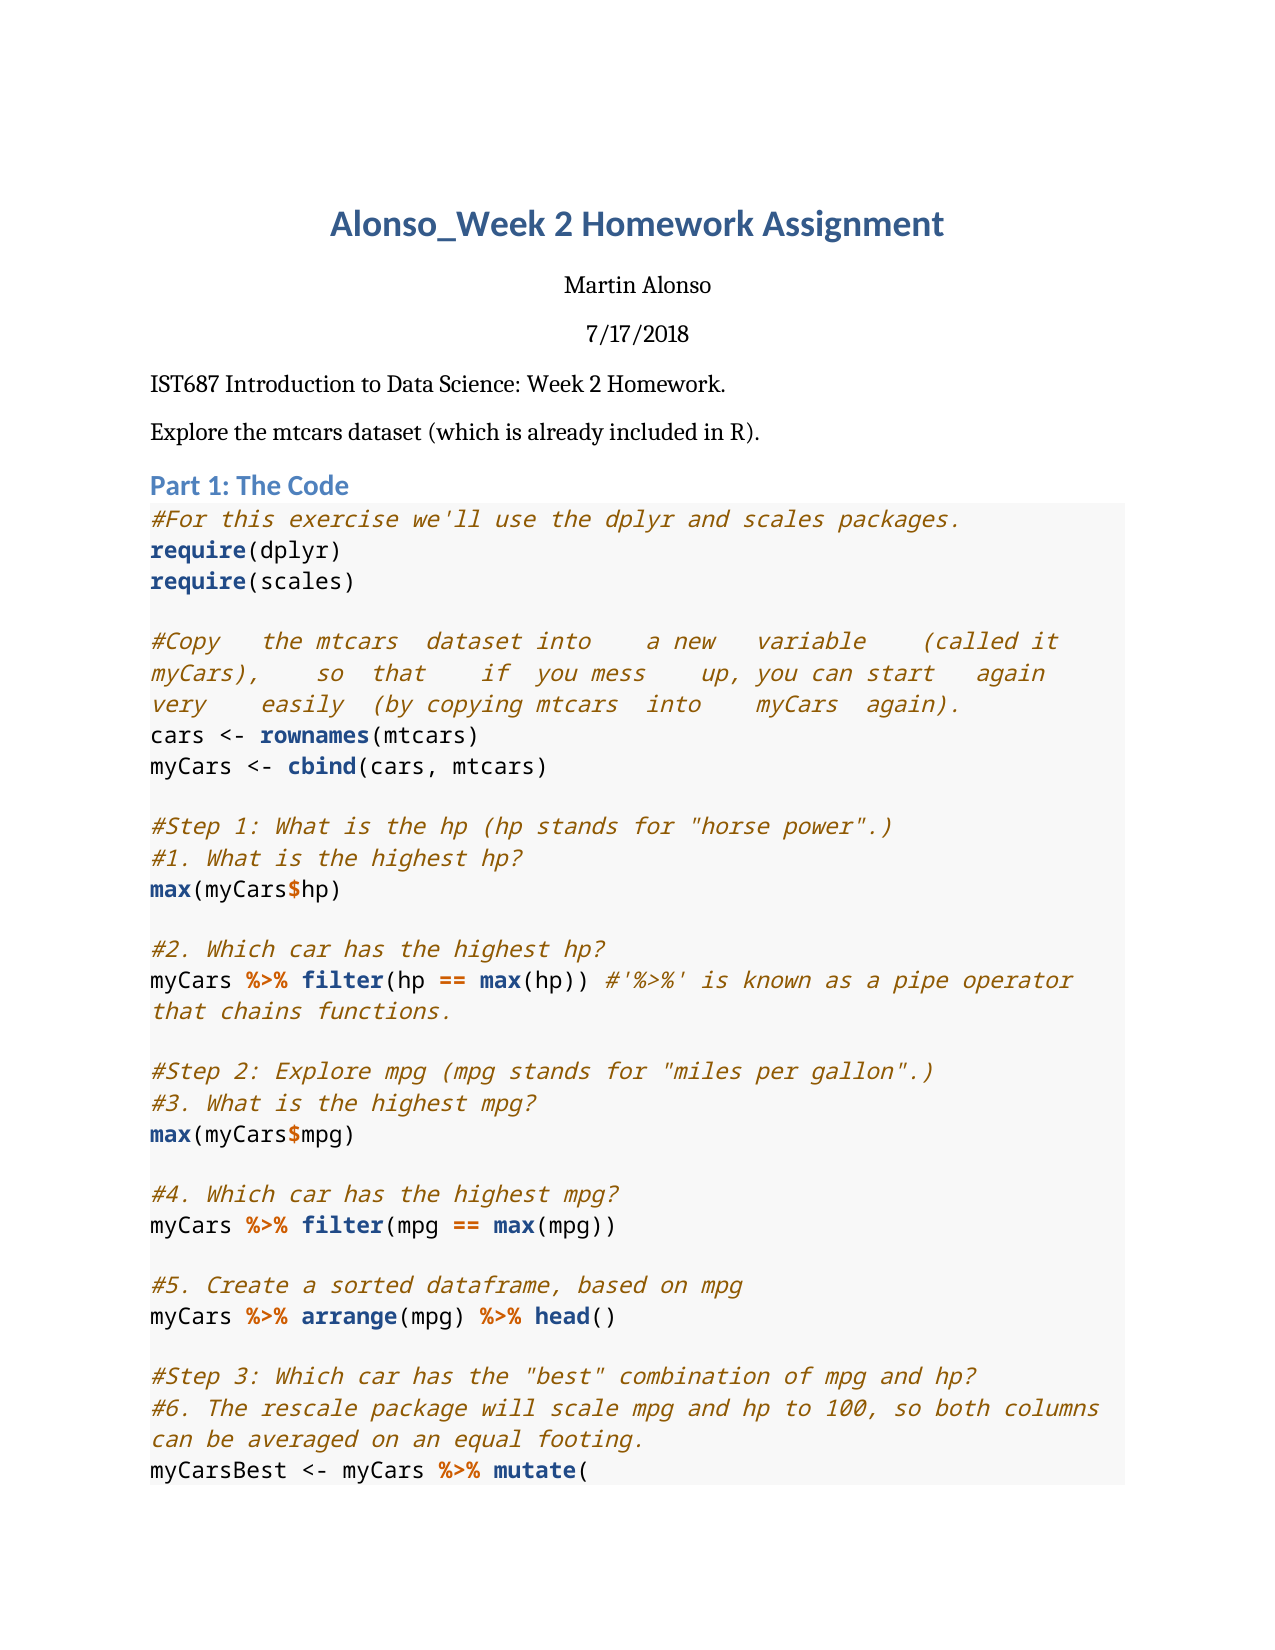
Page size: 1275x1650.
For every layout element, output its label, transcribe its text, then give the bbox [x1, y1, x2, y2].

text IST687 Introduction to Data Science: Week 2 Homework. [150, 370, 1125, 399]
text Explore the mtcars dataset (which is already included in R). [150, 417, 1125, 446]
subtitle Part 1: The Code [150, 467, 1125, 503]
text Martin Alonso [150, 271, 1125, 299]
text 7/17/2018 [150, 320, 1125, 349]
title Alonso_Week 2 Homework Assignment [150, 200, 1125, 246]
